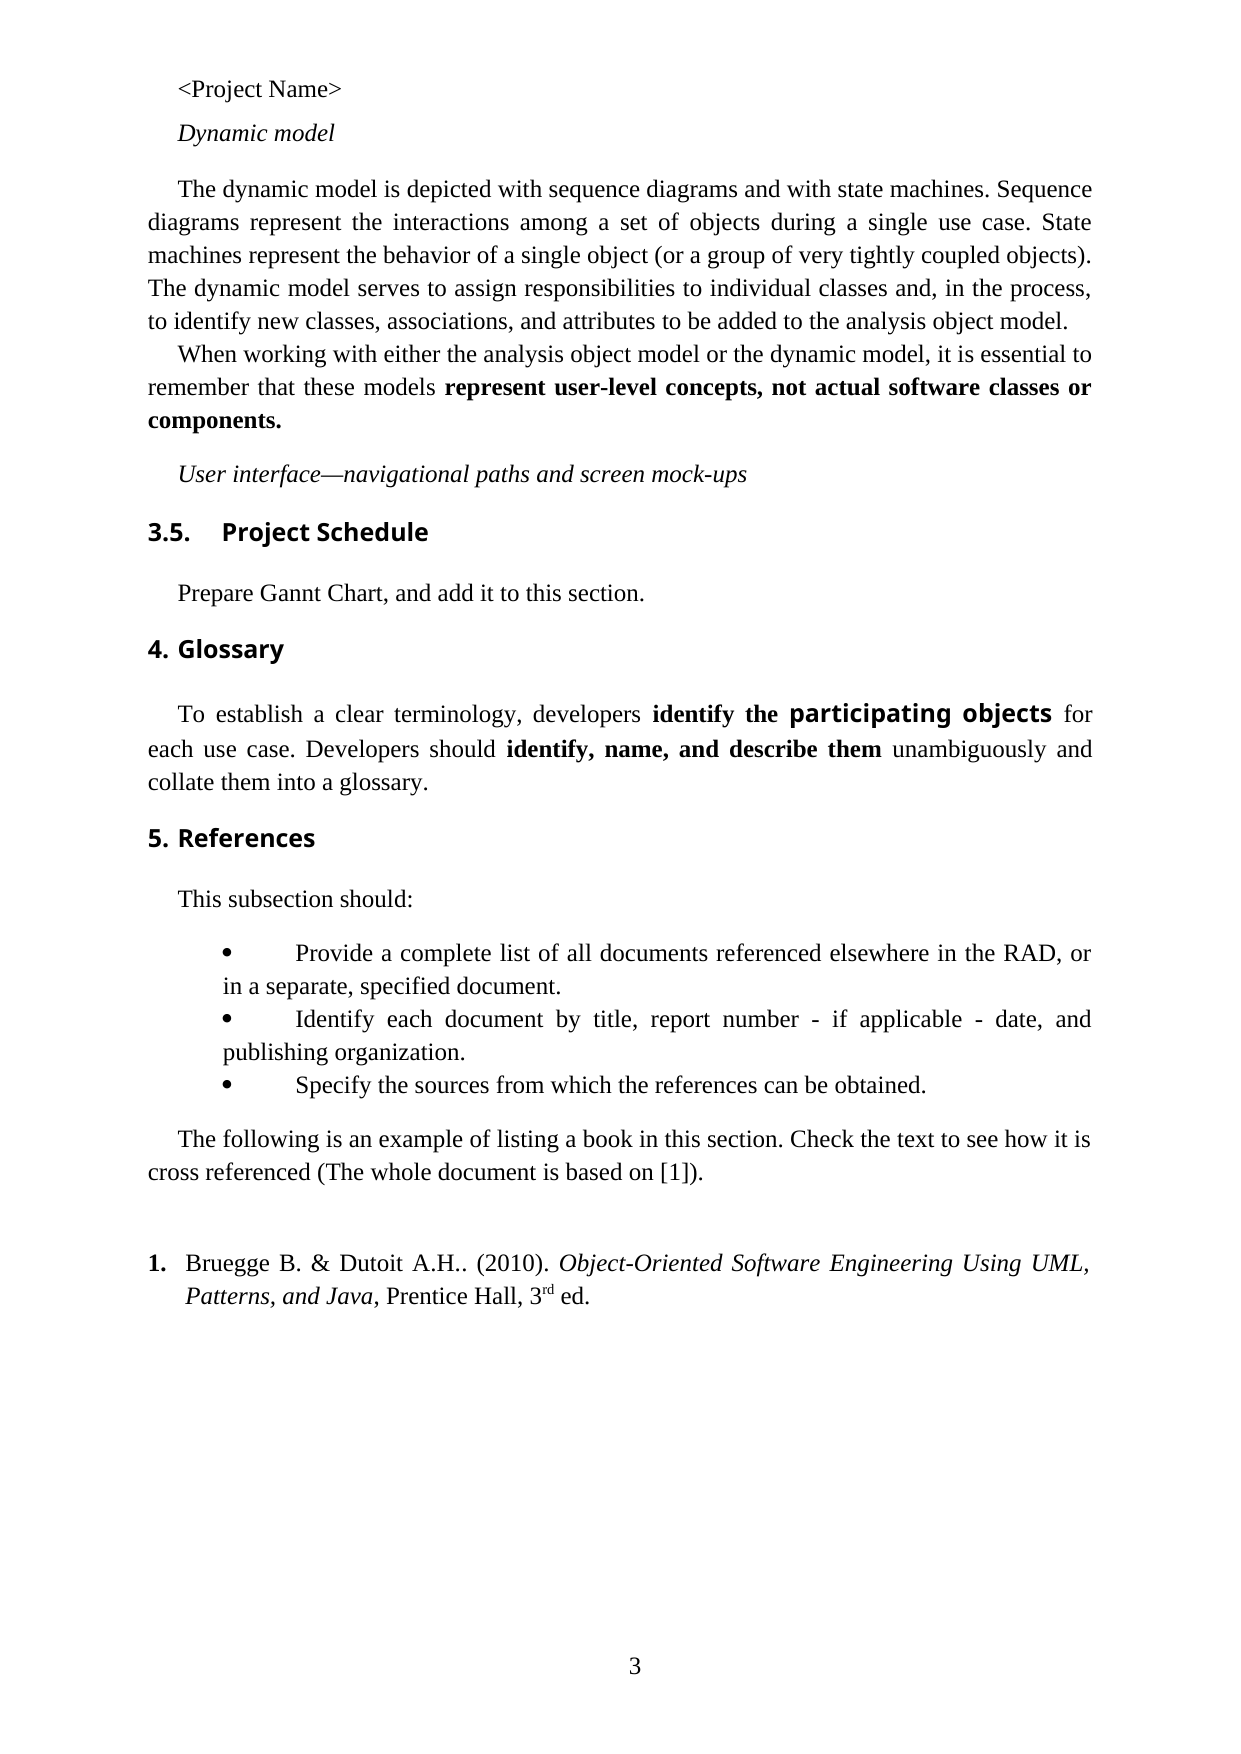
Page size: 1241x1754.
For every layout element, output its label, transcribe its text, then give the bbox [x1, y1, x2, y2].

list Specify the sources from which the references can be obtained. [223, 1070, 1093, 1099]
text Prepare Gannt Chart, and add it to this section. [148, 578, 1093, 607]
text To establish a clear terminology, developers identify the participating objects for each use case. Developers should identify, name, and describe them unambiguously and collate them into a glossary. [148, 695, 1093, 796]
text When working with either the analysis object model or the dynamic model, it is essential to remember that these models represent user-level concepts, not actual software classes or components. [148, 339, 1093, 434]
subtitle Dynamic model [148, 118, 1093, 147]
subtitle Project Schedule [148, 514, 1093, 548]
subtitle References [148, 821, 1093, 855]
subtitle User interface—navigational paths and screen mock-ups [148, 459, 1093, 488]
text This subsection should: [148, 884, 1093, 913]
text The following is an example of listing a book in this section. Check the text to see how it is cross referenced (The whole document is based on [1]). [148, 1124, 1093, 1186]
subtitle Glossary [148, 632, 1093, 666]
list Identify each document by title, report number - if applicable - date, and publishing organization. [223, 1004, 1093, 1066]
list Provide a complete list of all documents referenced elsewhere in the RAD, or in a separate, specified document. [223, 938, 1093, 1000]
list Bruegge B. & Dutoit A.H.. (2010). Object-Oriented Software Engineering Using UML, Patterns, and Java, Prentice Hall, 3rd ed. [148, 1248, 1093, 1310]
text The dynamic model is depicted with sequence diagrams and with state machines. Sequence diagrams represent the interactions among a set of objects during a single use case. State machines represent the behavior of a single object (or a group of very tightly coupled objects). The dynamic model serves to assign responsibilities to individual classes and, in the process, to identify new classes, associations, and attributes to be added to the analysis object model. [148, 174, 1093, 335]
